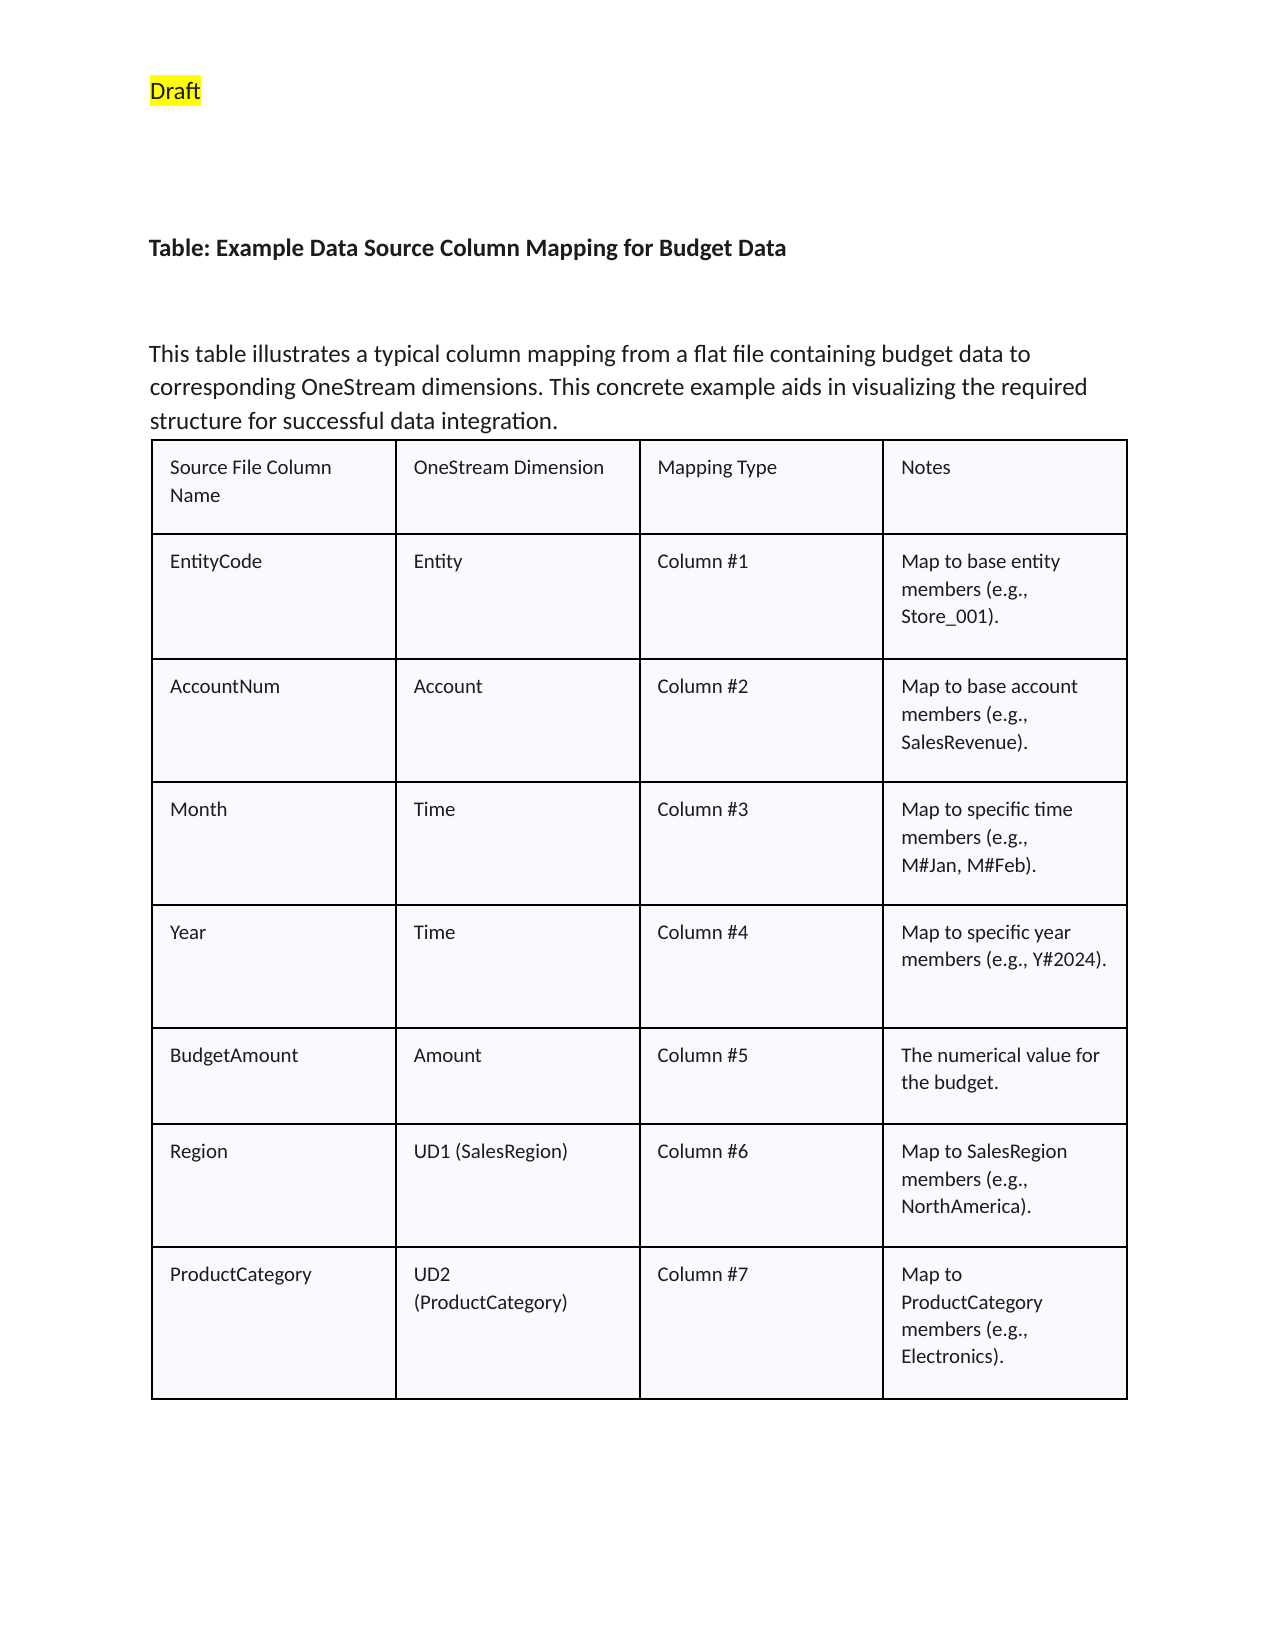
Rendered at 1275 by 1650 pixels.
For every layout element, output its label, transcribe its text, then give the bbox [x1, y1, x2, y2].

table_cell Column #1 [641, 535, 882, 658]
table_cell ProductCategory [153, 1248, 395, 1398]
table_cell Entity [397, 535, 639, 658]
table_cell Map to specific year members (e.g., Y#2024). [884, 906, 1126, 1027]
table_cell Map to base entity members (e.g., Store_001). [884, 535, 1126, 658]
table_cell Map to specific time members (e.g., M#Jan, M#Feb). [884, 783, 1126, 904]
table_cell Map to ProductCategory members (e.g., Electronics). [884, 1248, 1126, 1398]
subtitle Table: Example Data Source Column Mapping for Budget Data [148, 232, 1125, 263]
table_cell Account [397, 660, 639, 781]
table_cell Column #6 [641, 1125, 882, 1246]
table_cell AccountNum [153, 660, 395, 781]
table_cell BudgetAmount [153, 1029, 395, 1123]
table_cell Column #4 [641, 906, 882, 1027]
table_cell Map to base account members (e.g., SalesRevenue). [884, 660, 1126, 781]
table_cell Map to SalesRegion members (e.g., NorthAmerica). [884, 1125, 1126, 1246]
table_cell UD1 (SalesRegion) [397, 1125, 639, 1246]
table_cell The numerical value for the budget. [884, 1029, 1126, 1123]
table_cell Time [397, 783, 639, 904]
table_cell Amount [397, 1029, 639, 1123]
table_header Notes [884, 441, 1126, 533]
table_header Source File Column Name [153, 441, 395, 533]
table_header Mapping Type [641, 441, 882, 533]
table_header OneStream Dimension [397, 441, 639, 533]
table_cell Column #5 [641, 1029, 882, 1123]
table_cell UD2 (ProductCategory) [397, 1248, 639, 1398]
table_cell Year [153, 906, 395, 1027]
table_cell Column #2 [641, 660, 882, 781]
table_cell Month [153, 783, 395, 904]
text This table illustrates a typical column mapping from a flat file containing budget data to corresponding OneStream dimensions. This concrete example aids in visualizing the required structure for successful data integration. [148, 338, 1125, 435]
table_cell Region [153, 1125, 395, 1246]
table_cell EntityCode [153, 535, 395, 658]
table_cell Time [397, 906, 639, 1027]
table_cell Column #7 [641, 1248, 882, 1398]
table_cell Column #3 [641, 783, 882, 904]
